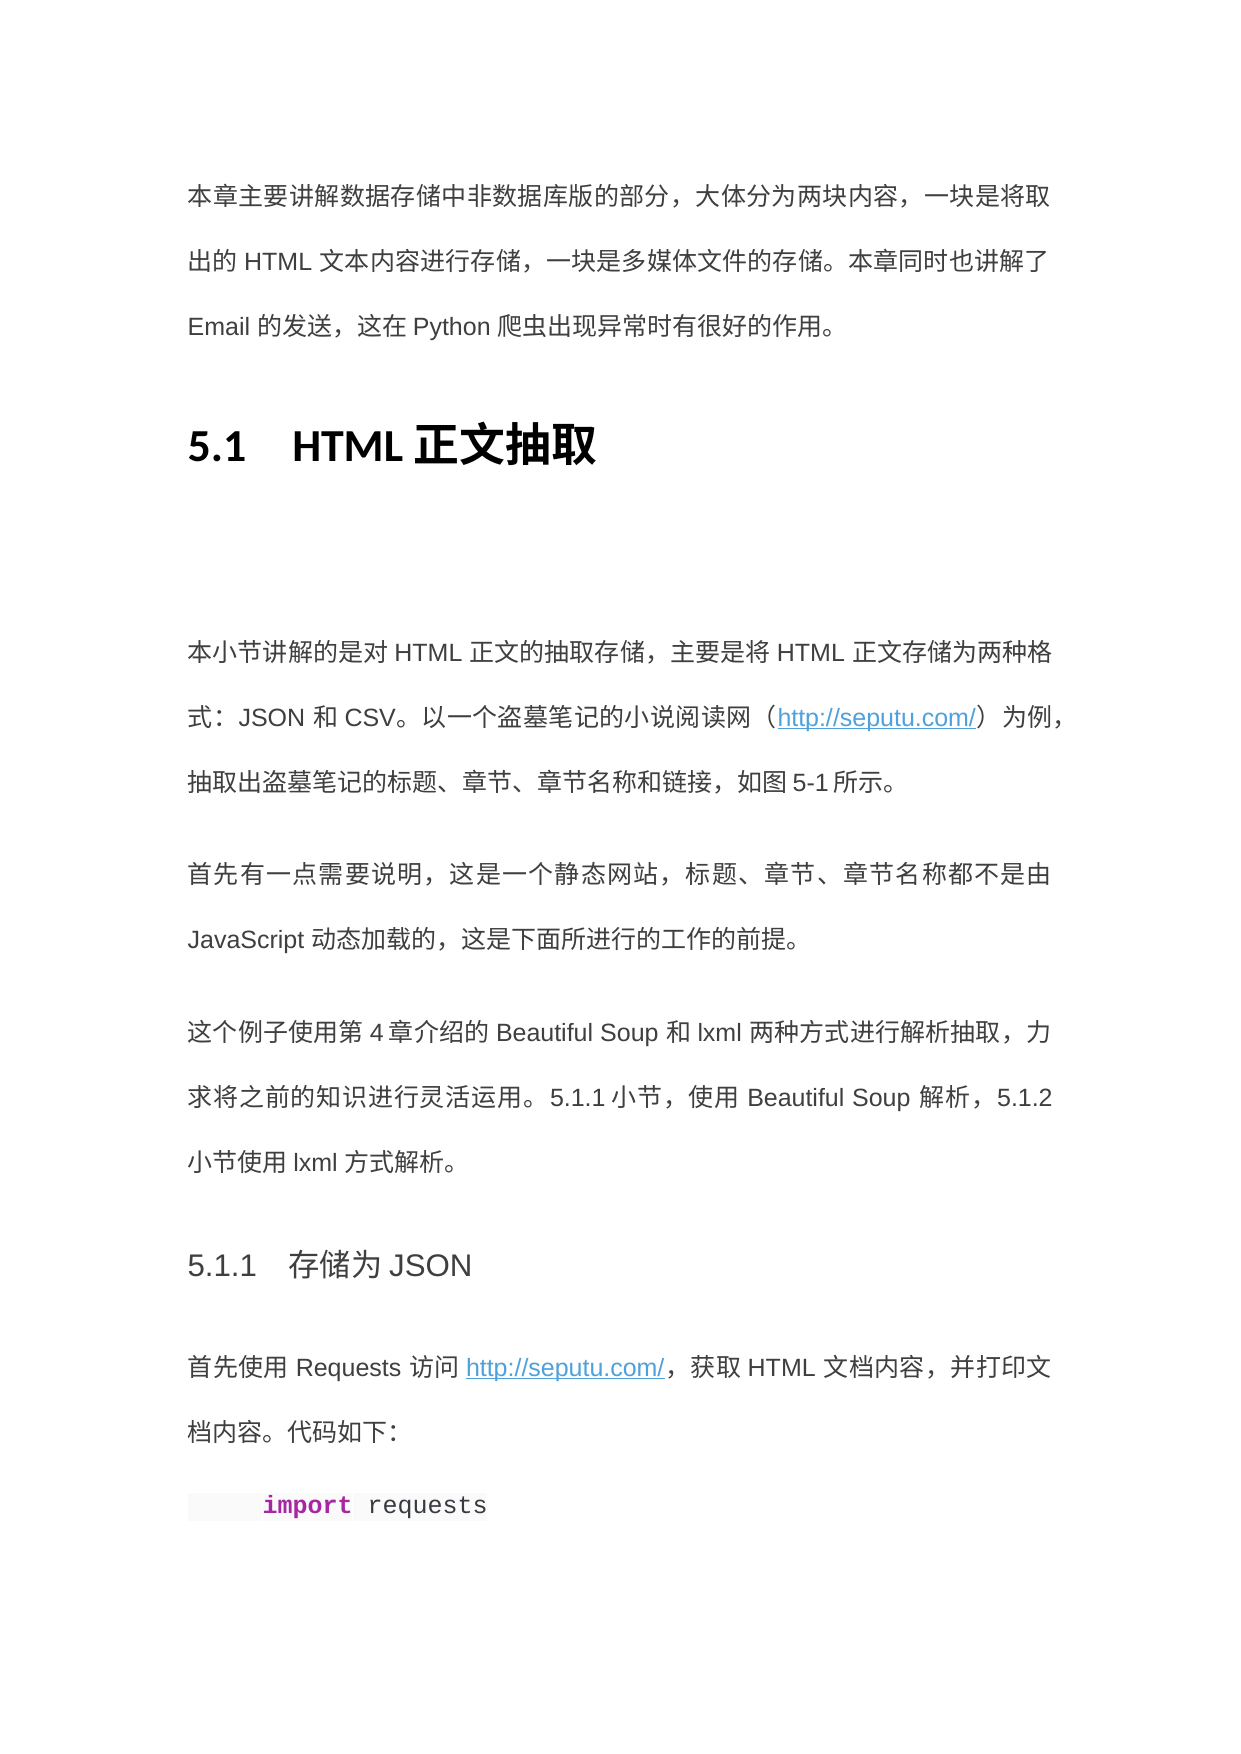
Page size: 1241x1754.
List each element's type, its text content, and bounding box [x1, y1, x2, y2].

text 5.1.1 存储为 JSON [187, 1230, 1053, 1295]
text import requests [187, 1490, 1053, 1523]
text 本章主要讲解数据存储中非数据库版的部分，大体分为两块内容，一块是将取出的 HTML 文本内容进行存储，一块是多媒体文件的存储。本章同时也讲解了 Email 的发送，这在 Python 爬虫出现异常时有很好的作用。 [187, 162, 1053, 357]
text 本小节讲解的是对 HTML 正文的抽取存储，主要是将 HTML 正文存储为两种格式：JSON 和 CSV。以一个盗墓笔记的小说阅读网（http://seputu.com/）为例，抽取出盗墓笔记的标题、章节、章节名称和链接，如图5-1所示。 [187, 618, 1053, 813]
text 这个例子使用第4章介绍的 Beautiful Soup 和 lxml 两种方式进行解析抽取，力求将之前的知识进行灵活运用。5.1.1小节，使用 Beautiful Soup 解析，5.1.2小节使用 lxml 方式解析。 [187, 998, 1053, 1193]
subtitle 5.1 HTML 正文抽取 [187, 392, 1053, 490]
text 首先使用 Requests 访问 http://seputu.com/，获取 HTML 文档内容，并打印文档内容。代码如下： [187, 1333, 1053, 1463]
text 首先有一点需要说明，这是一个静态网站，标题、章节、章节名称都不是由 JavaScript 动态加载的，这是下面所进行的工作的前提。 [187, 840, 1053, 970]
